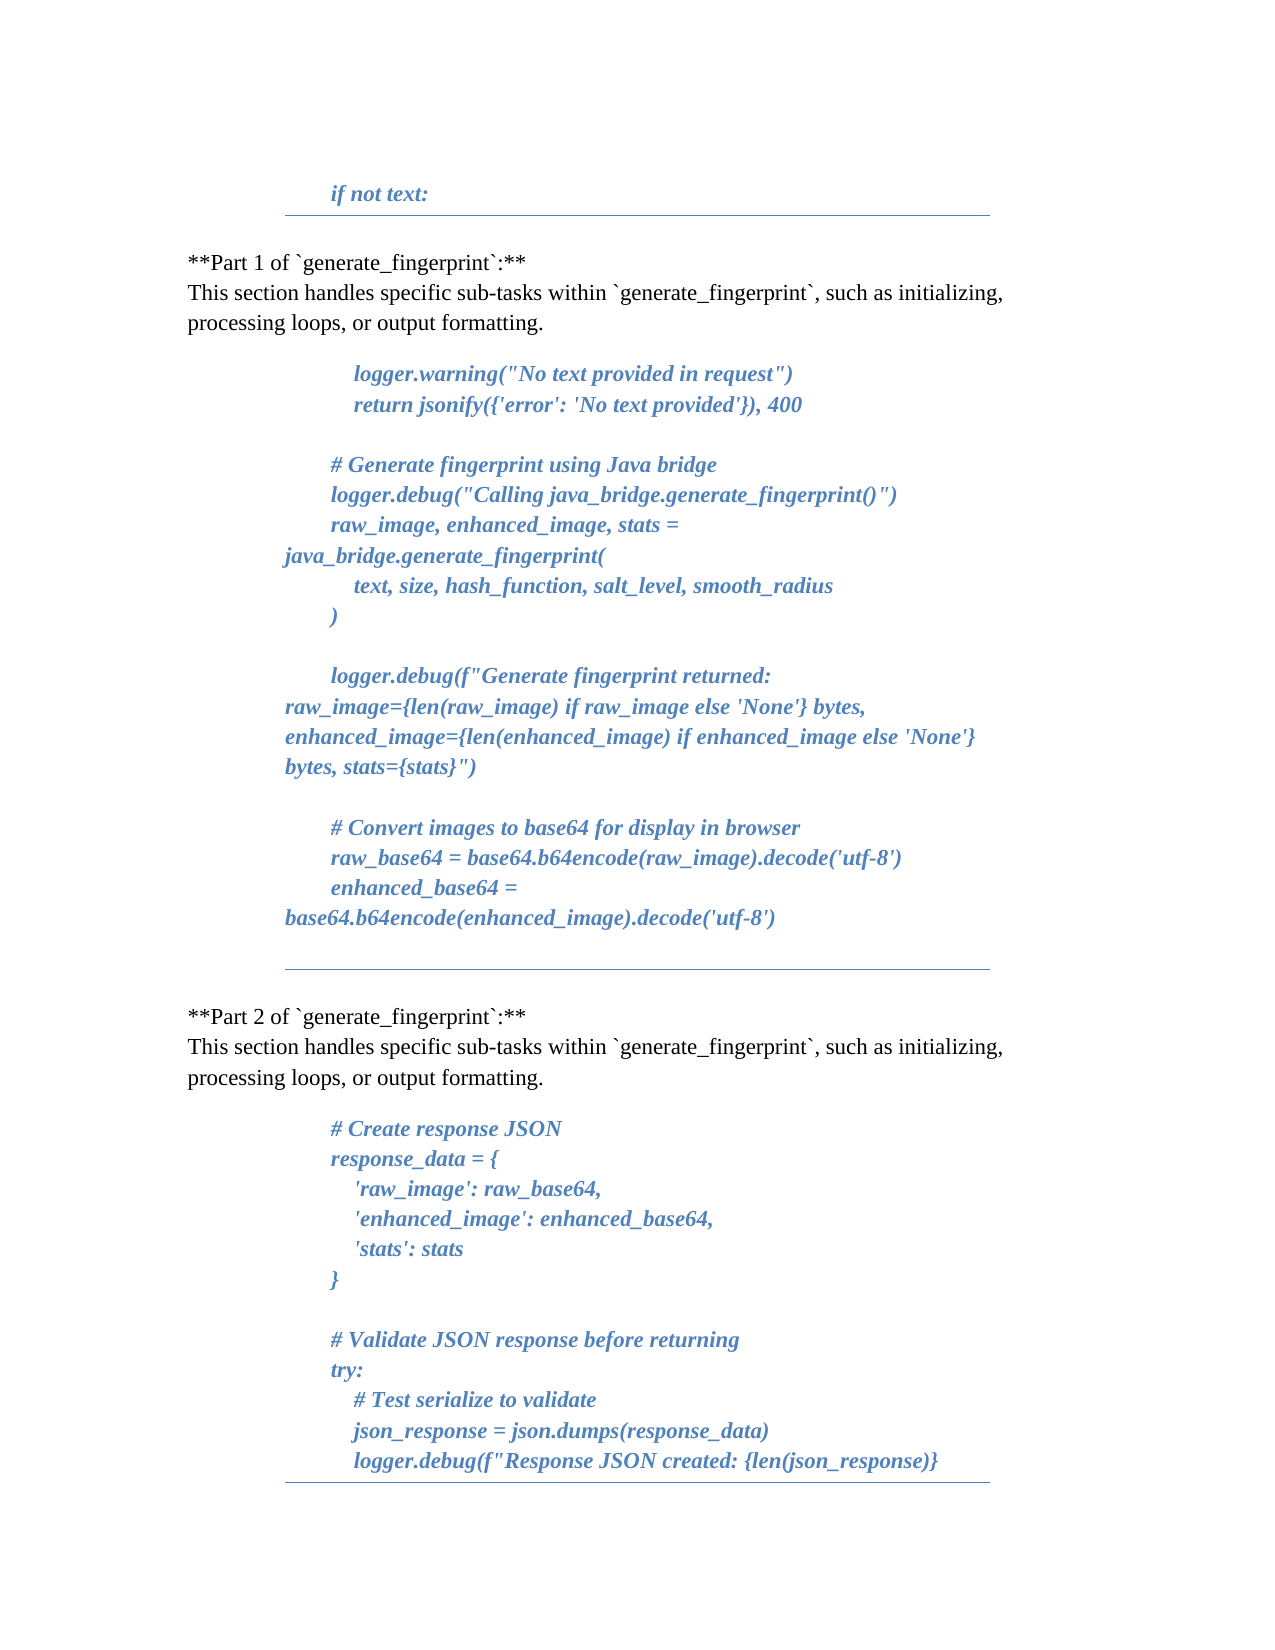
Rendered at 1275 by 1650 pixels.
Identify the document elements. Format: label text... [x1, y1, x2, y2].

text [285, 1114, 990, 1482]
text **Part 1 of `generate_fingerprint`:** This section handles specific sub-tasks within `generate_fingerprint`, such as initializing, processing loops, or output formatting. [187, 249, 1087, 336]
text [285, 150, 990, 215]
text **Part 2 of `generate_fingerprint`:** This section handles specific sub-tasks within `generate_fingerprint`, such as initializing, processing loops, or output formatting. [187, 1003, 1087, 1090]
text logger.warning("No text provided in request") return jsonify({'error': 'No text provided'}), 400 # Generate fingerprint using Java bridge logger.debug("Calling java_bridge.generate_fingerprint()") raw_image, enhanced_image, stats = java_bridge.generate_fingerprint( text, size, hash_function, salt_level, smooth_radius ) logger.debug(f"Generate fingerprint returned: raw_image={len(raw_image) if raw_image else 'None'} bytes, enhanced_image={len(enhanced_image) if enhanced_image else 'None'} bytes, stats={stats}") # Convert images to base64 for display in browser raw_base64 = base64.b64encode(raw_image).decode('utf-8') enhanced_base64 = base64.b64encode(enhanced_image).decode('utf-8') [285, 360, 990, 969]
